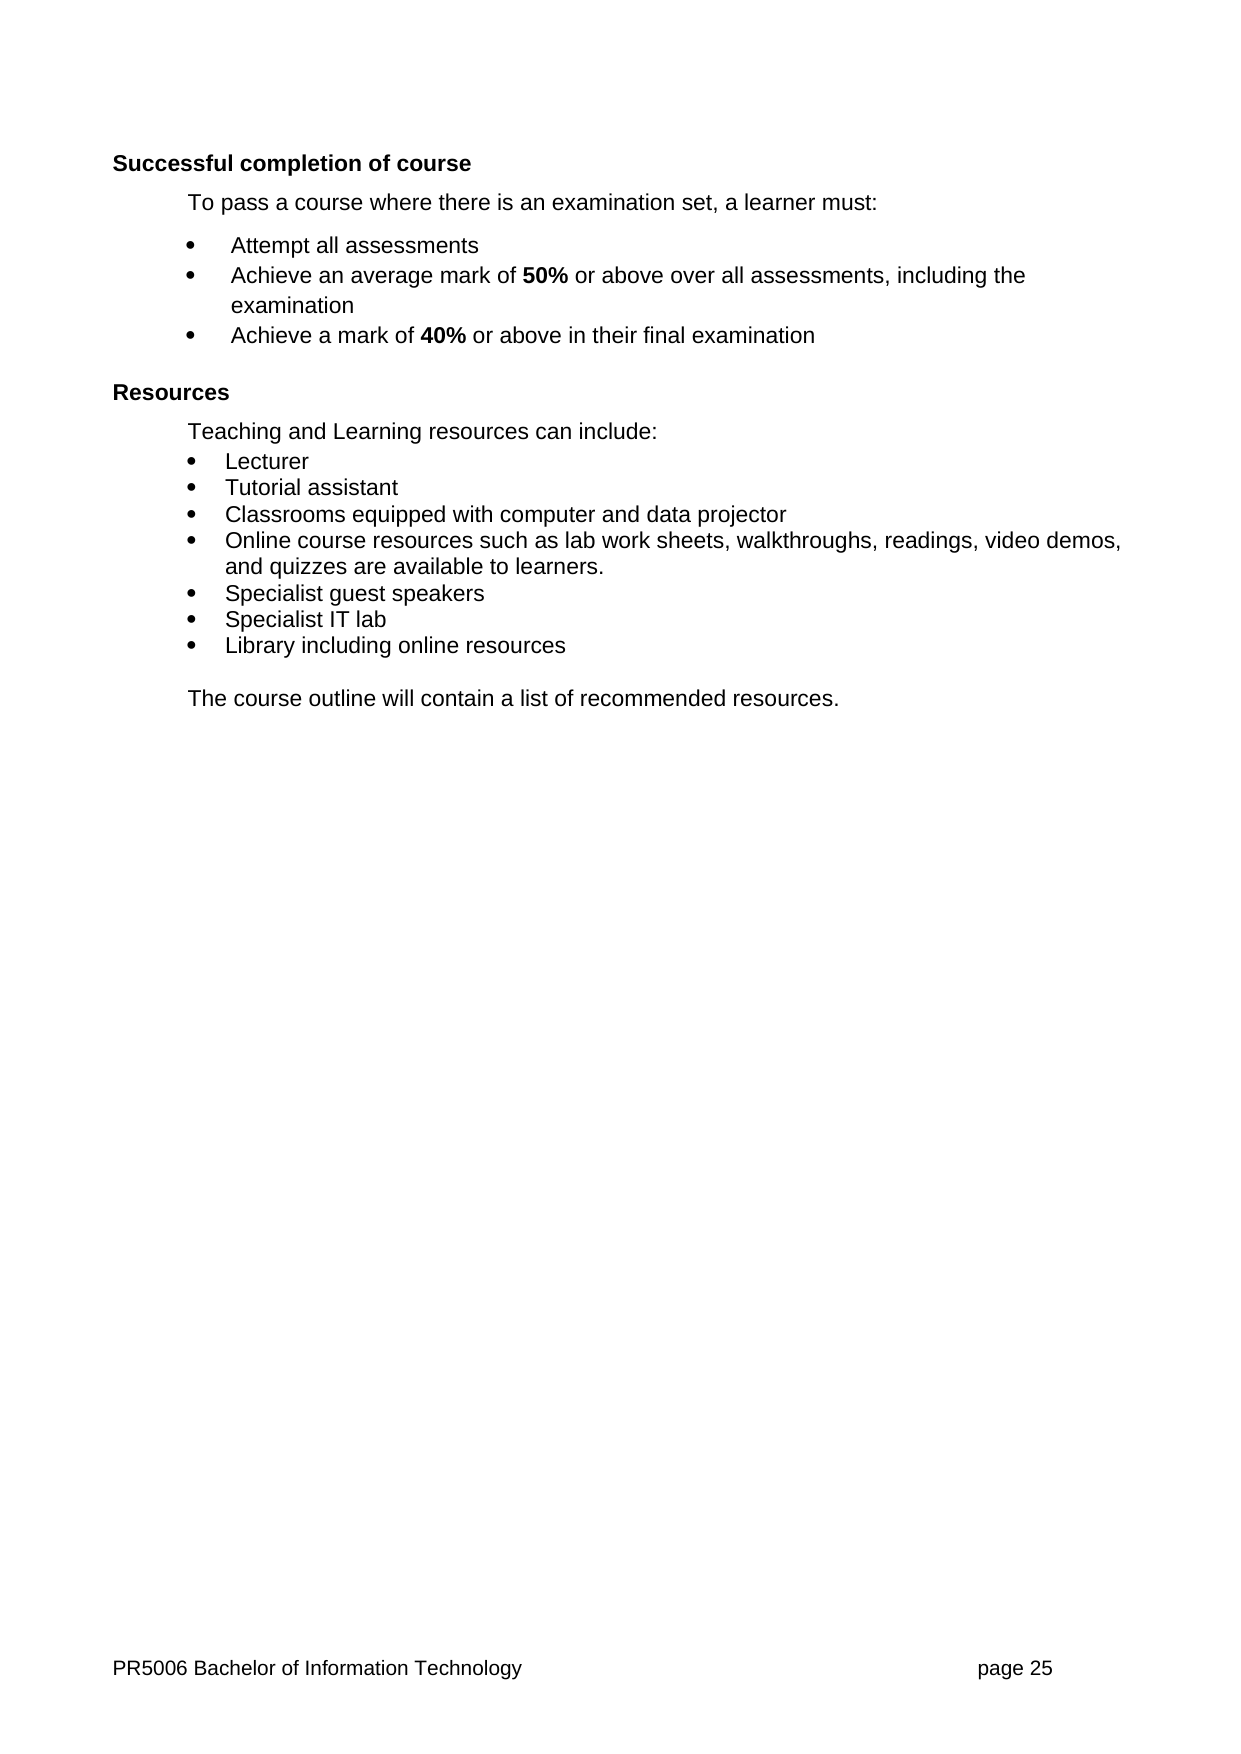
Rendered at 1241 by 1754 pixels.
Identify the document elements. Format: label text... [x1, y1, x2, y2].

subtitle Online course resources such as lab work sheets, walkthroughs, readings, video demos, and quizzes are available to learners. [187, 527, 1128, 579]
subtitle Specialist guest speakers [187, 579, 1128, 606]
text Resources [112, 379, 1113, 405]
list Achieve a mark of 40% or above in their final examination [186, 322, 1128, 348]
subtitle Lecturer [187, 448, 1128, 474]
list Attempt all assessments [186, 232, 1128, 258]
subtitle Classrooms equipped with computer and data projector [187, 501, 1128, 527]
subtitle Specialist IT lab [187, 606, 1128, 632]
text The course outline will contain a list of recommended resources. [187, 685, 1128, 711]
list Achieve an average mark of 50% or above over all assessments, including the examination [186, 262, 1128, 318]
text Teaching and Learning resources can include: [187, 418, 1128, 444]
text Successful completion of course [112, 150, 1113, 176]
subtitle Library including online resources [187, 632, 1128, 659]
text To pass a course where there is an examination set, a learner must: [187, 189, 1128, 215]
subtitle Tutorial assistant [187, 474, 1128, 501]
